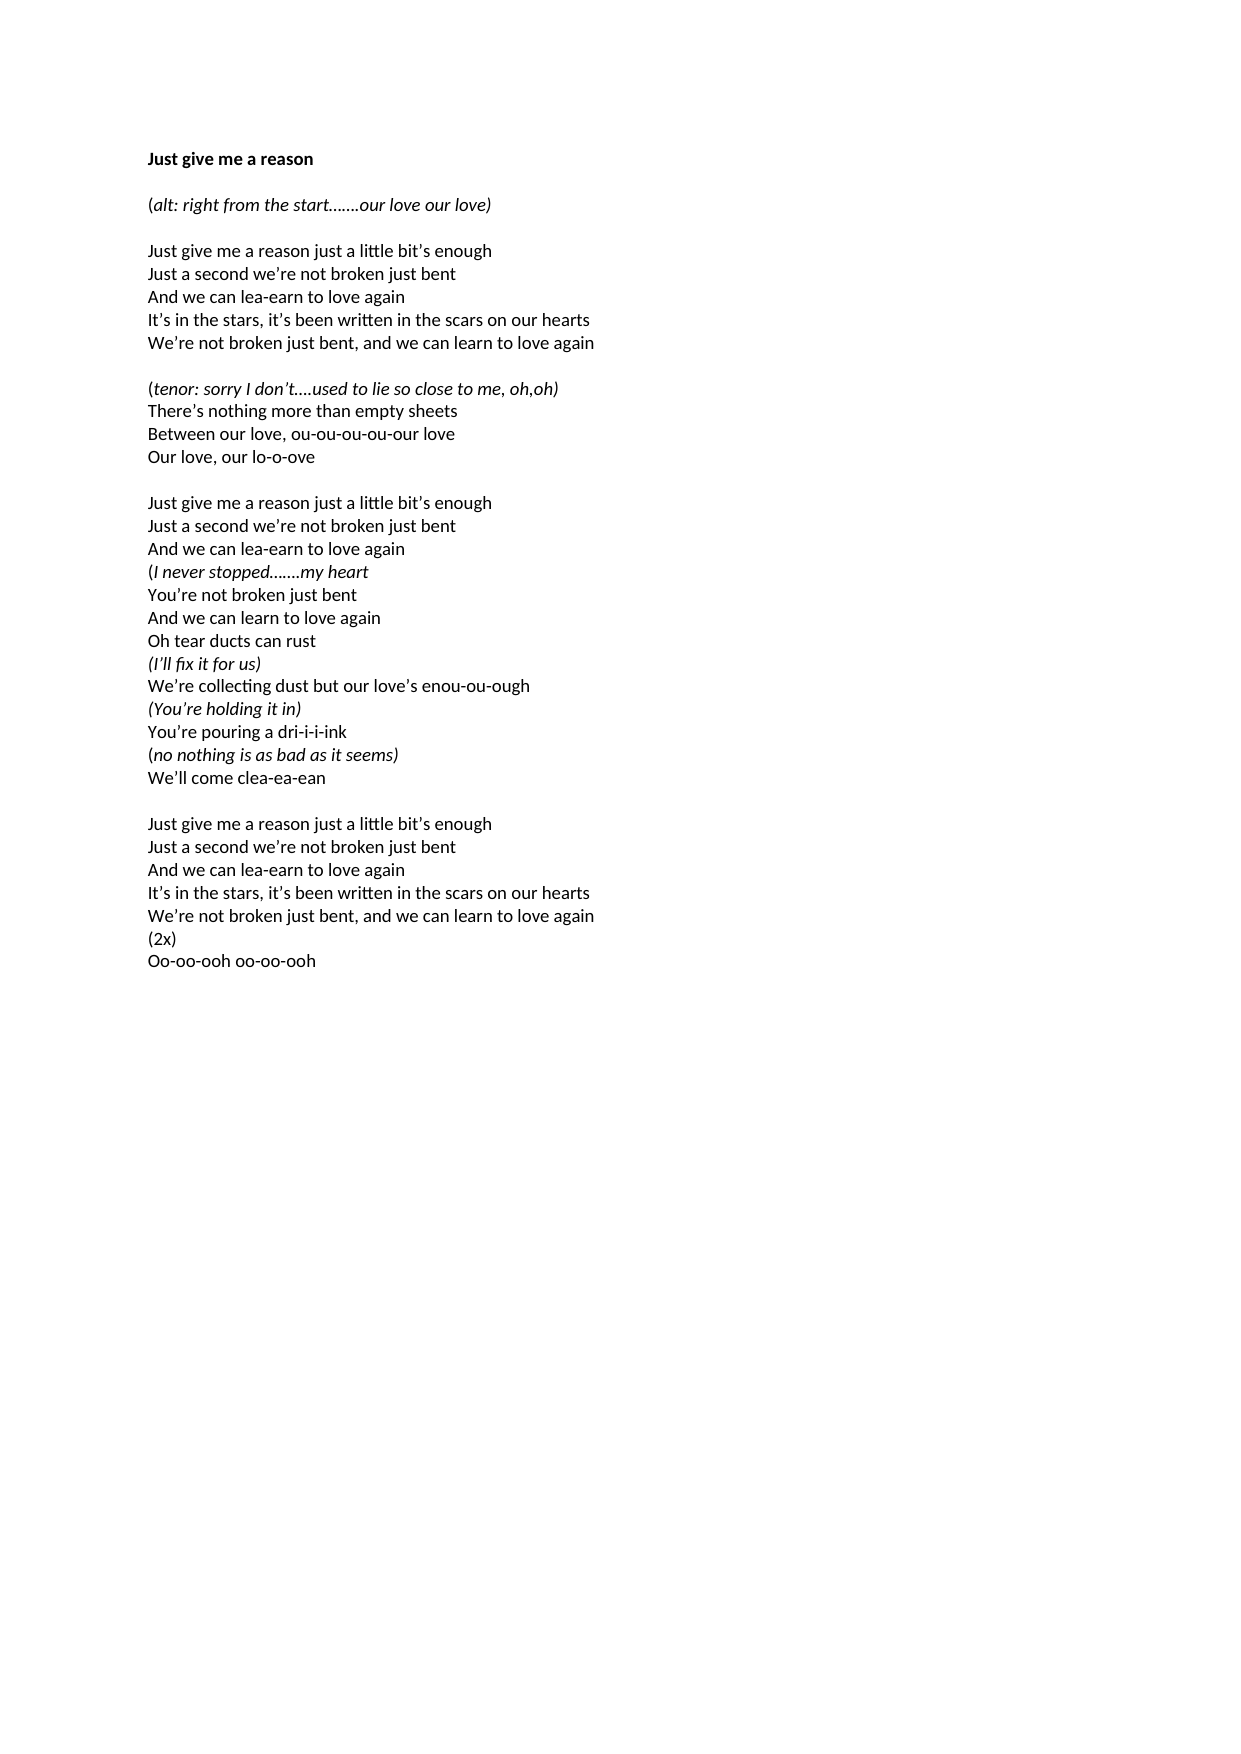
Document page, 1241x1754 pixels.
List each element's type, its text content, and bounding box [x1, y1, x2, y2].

text It’s in the stars, it’s been written in the scars on our hearts [148, 308, 1093, 331]
text (I’ll fix it for us) [148, 652, 1093, 675]
text You’re not broken just bent [148, 583, 1093, 606]
text (I never stopped…….my heart [148, 560, 1093, 583]
text And we can learn to love again [148, 606, 1093, 629]
text You’re pouring a dri-i-i-ink [148, 721, 1093, 743]
text Just give me a reason [148, 148, 1093, 171]
text We’ll come clea-ea-ean [148, 766, 1093, 789]
text And we can lea-earn to love again [148, 858, 1093, 881]
text (You’re holding it in) [148, 698, 1093, 721]
text Just a second we’re not broken just bent [148, 262, 1093, 285]
text It’s in the stars, it’s been written in the scars on our hearts [148, 881, 1093, 904]
text Just give me a reason just a little bit’s enough [148, 239, 1093, 262]
text Our love, our lo-o-ove [148, 446, 1093, 468]
text Between our love, ou-ou-ou-ou-our love [148, 423, 1093, 446]
text There’s nothing more than empty sheets [148, 400, 1093, 423]
text (2x) [148, 927, 1093, 950]
text And we can lea-earn to love again [148, 285, 1093, 308]
text We’re not broken just bent, and we can learn to love again [148, 904, 1093, 927]
text Oh tear ducts can rust [148, 629, 1093, 652]
text Oo-oo-ooh oo-oo-ooh [148, 950, 1093, 973]
text (tenor: sorry I don’t….used to lie so close to me, oh,oh) [148, 377, 1093, 400]
text Just a second we’re not broken just bent [148, 514, 1093, 537]
text We’re not broken just bent, and we can learn to love again [148, 331, 1093, 354]
text Just give me a reason just a little bit’s enough [148, 812, 1093, 835]
text (no nothing is as bad as it seems) [148, 743, 1093, 766]
text We’re collecting dust but our love’s enou-ou-ough [148, 675, 1093, 698]
text Just give me a reason just a little bit’s enough [148, 491, 1093, 514]
text (alt: right from the start…….our love our love) [148, 193, 1093, 216]
text Just a second we’re not broken just bent [148, 835, 1093, 858]
text And we can lea-earn to love again [148, 537, 1093, 560]
